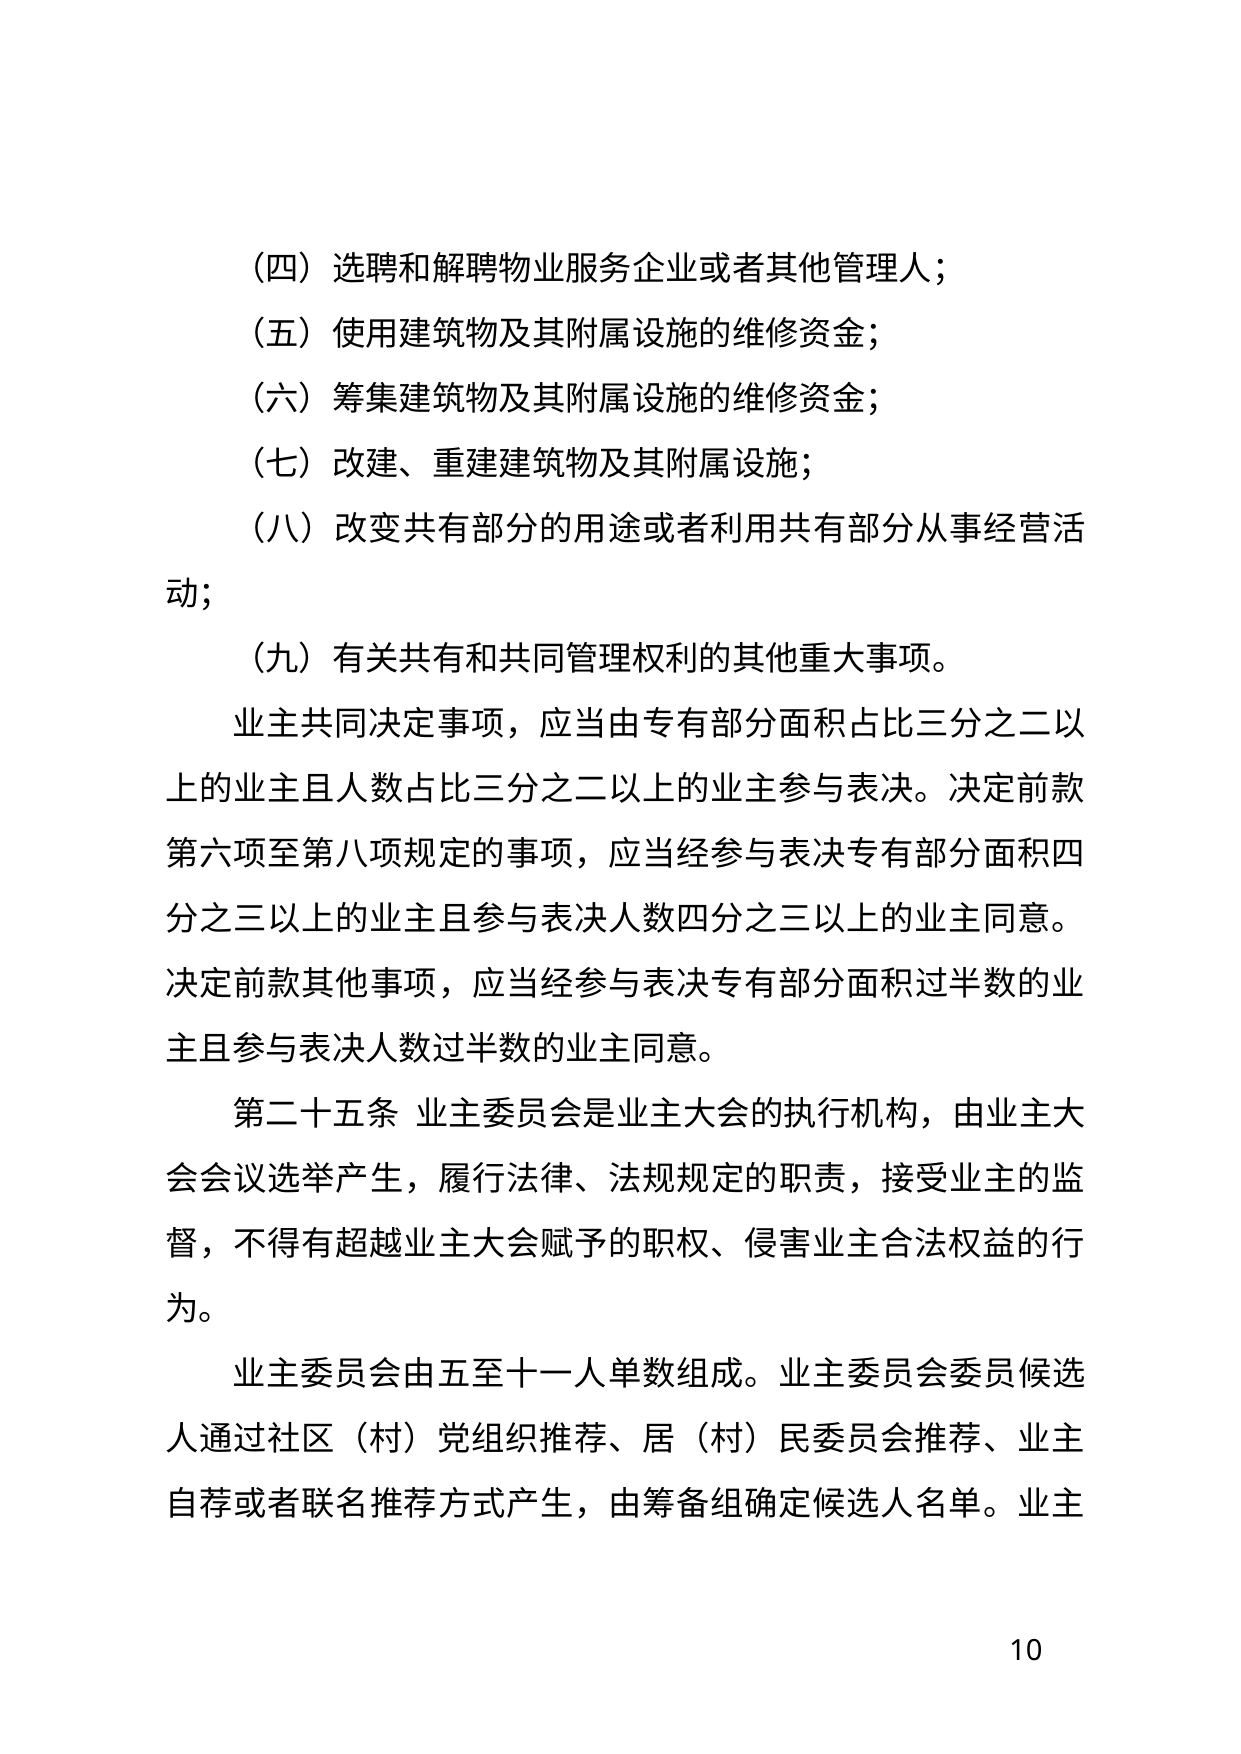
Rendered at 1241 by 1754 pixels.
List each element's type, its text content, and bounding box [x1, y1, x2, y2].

text （五）使用建筑物及其附属设施的维修资金； [165, 298, 1087, 363]
text （六）筹集建筑物及其附属设施的维修资金； [165, 363, 1087, 428]
text （八）改变共有部分的用途或者利用共有部分从事经营活动； [165, 493, 1087, 623]
text （七）改建、重建建筑物及其附属设施； [165, 428, 1087, 493]
text （四）选聘和解聘物业服务企业或者其他管理人； [165, 233, 1087, 298]
text 第二十五条 业主委员会是业主大会的执行机构，由业主大会会议选举产生，履行法律、法规规定的职责，接受业主的监督，不得有超越业主大会赋予的职权、侵害业主合法权益的行为。 [165, 1078, 1087, 1338]
text 业主共同决定事项，应当由专有部分面积占比三分之二以上的业主且人数占比三分之二以上的业主参与表决。决定前款第六项至第八项规定的事项，应当经参与表决专有部分面积四分之三以上的业主且参与表决人数四分之三以上的业主同意。决定前款其他事项，应当经参与表决专有部分面积过半数的业主且参与表决人数过半数的业主同意。 [165, 688, 1087, 1078]
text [165, 1338, 1087, 1533]
text （九）有关共有和共同管理权利的其他重大事项。 [165, 623, 1087, 688]
